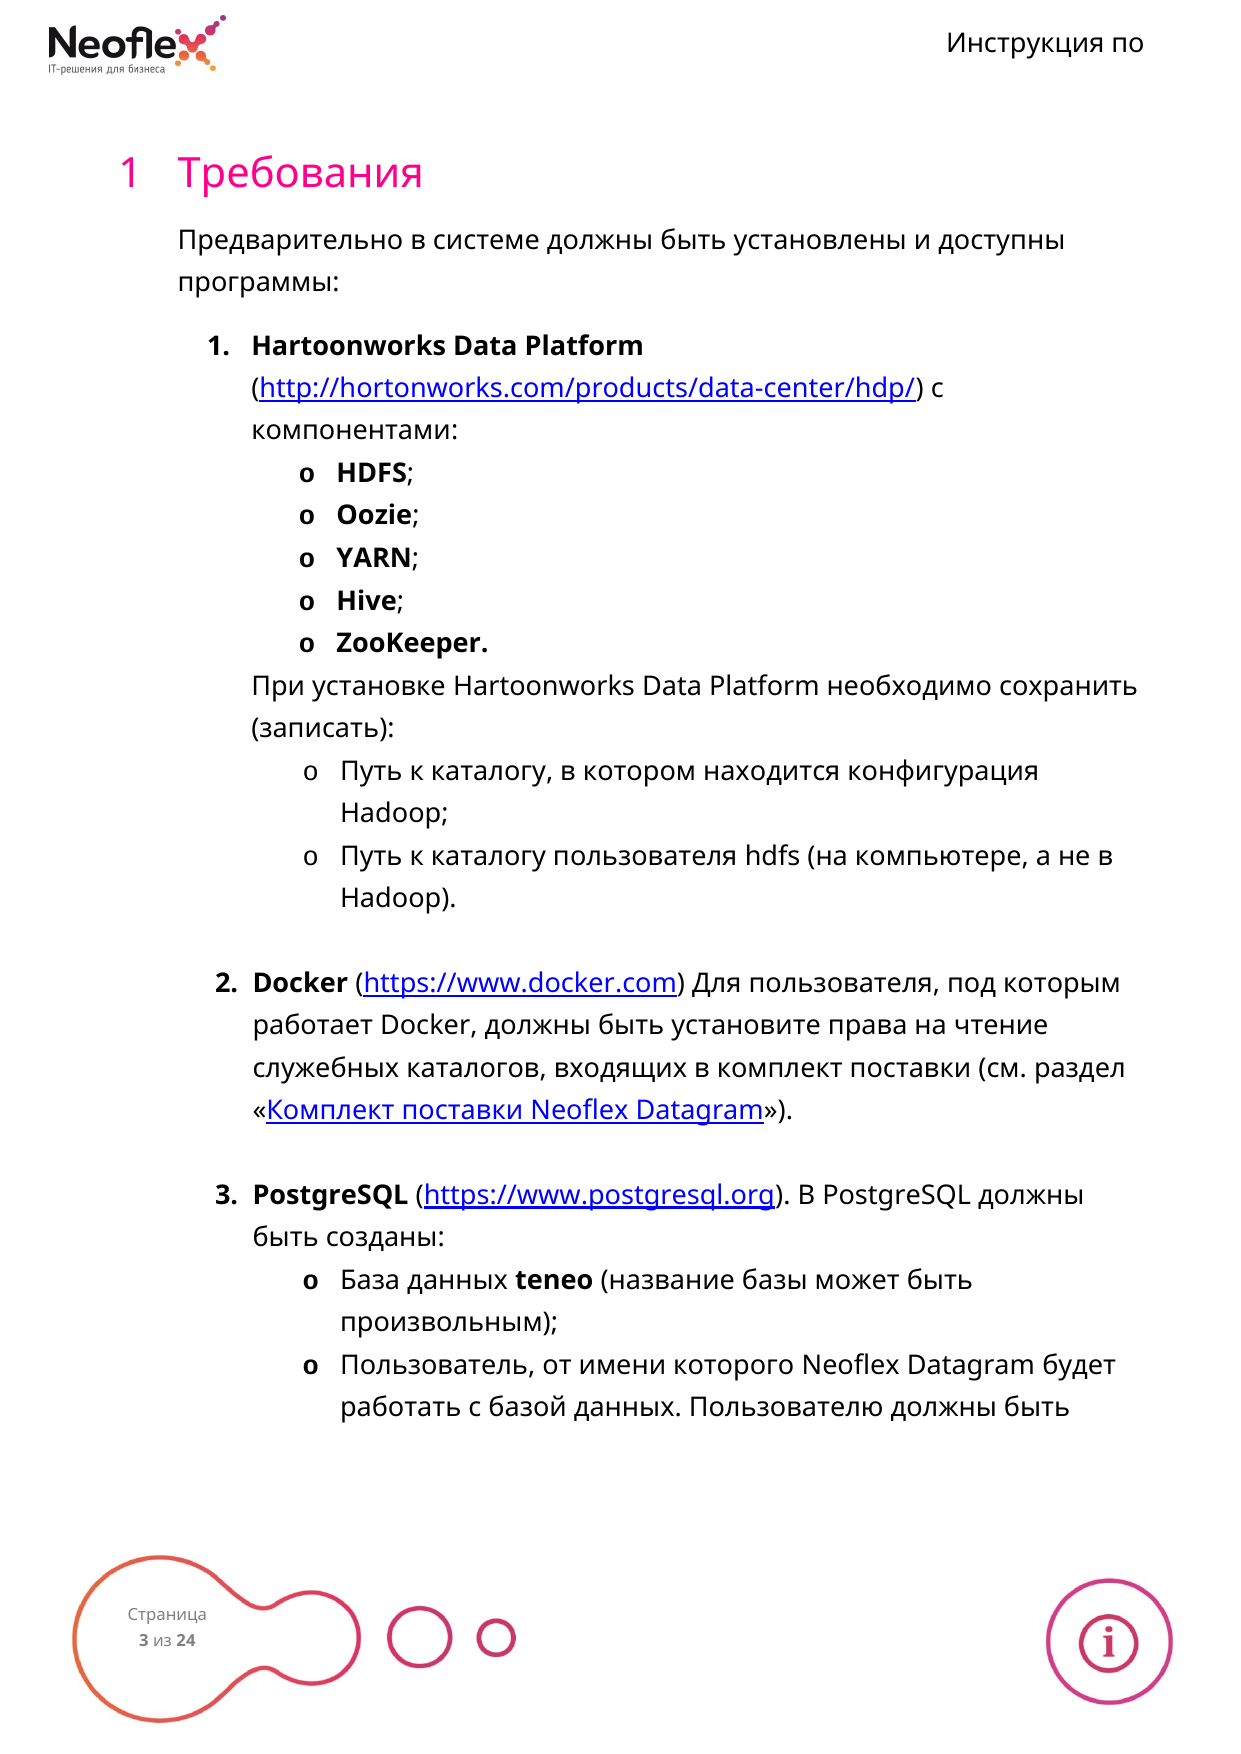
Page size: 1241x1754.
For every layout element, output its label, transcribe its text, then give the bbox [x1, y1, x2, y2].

list Hive; [299, 581, 1152, 618]
list Путь к каталогу пользователя hdfs (на компьютере, а не в Hadoop). [302, 836, 1152, 916]
list Путь к каталогу, в котором находится конфигурация Hadoop; [302, 751, 1152, 831]
list Hartoonworks Data Platform (http://hortonworks.com/products/data-center/hdp/) с компонентами: [207, 326, 1152, 448]
list Docker (https://www.docker.com) Для пользователя, под которым работает Docker, должны быть установите права на чтение служебных каталогов, входящих в комплект поставки (см. раздел «Комплект поставки Neoflex Datagram»). [215, 963, 1152, 1127]
text При установке Hartoonworks Data Platform необходимо сохранить (записать): [251, 666, 1152, 746]
list Oozie; [299, 496, 1152, 533]
text Предварительно в системе должны быть установлены и доступны программы: [177, 220, 1152, 300]
picture [44, 14, 227, 78]
subtitle Требования [118, 143, 1152, 199]
list ZooKeeper. [299, 624, 1152, 661]
list YARN; [299, 538, 1152, 576]
picture [2, 1534, 1240, 1754]
list HDFS; [299, 453, 1152, 490]
list PostgreSQL (https://www.postgresql.org). В PostgreSQL должны быть созданы: [215, 1175, 1152, 1255]
list База данных teneo (название базы может быть произвольным); [302, 1260, 1152, 1340]
